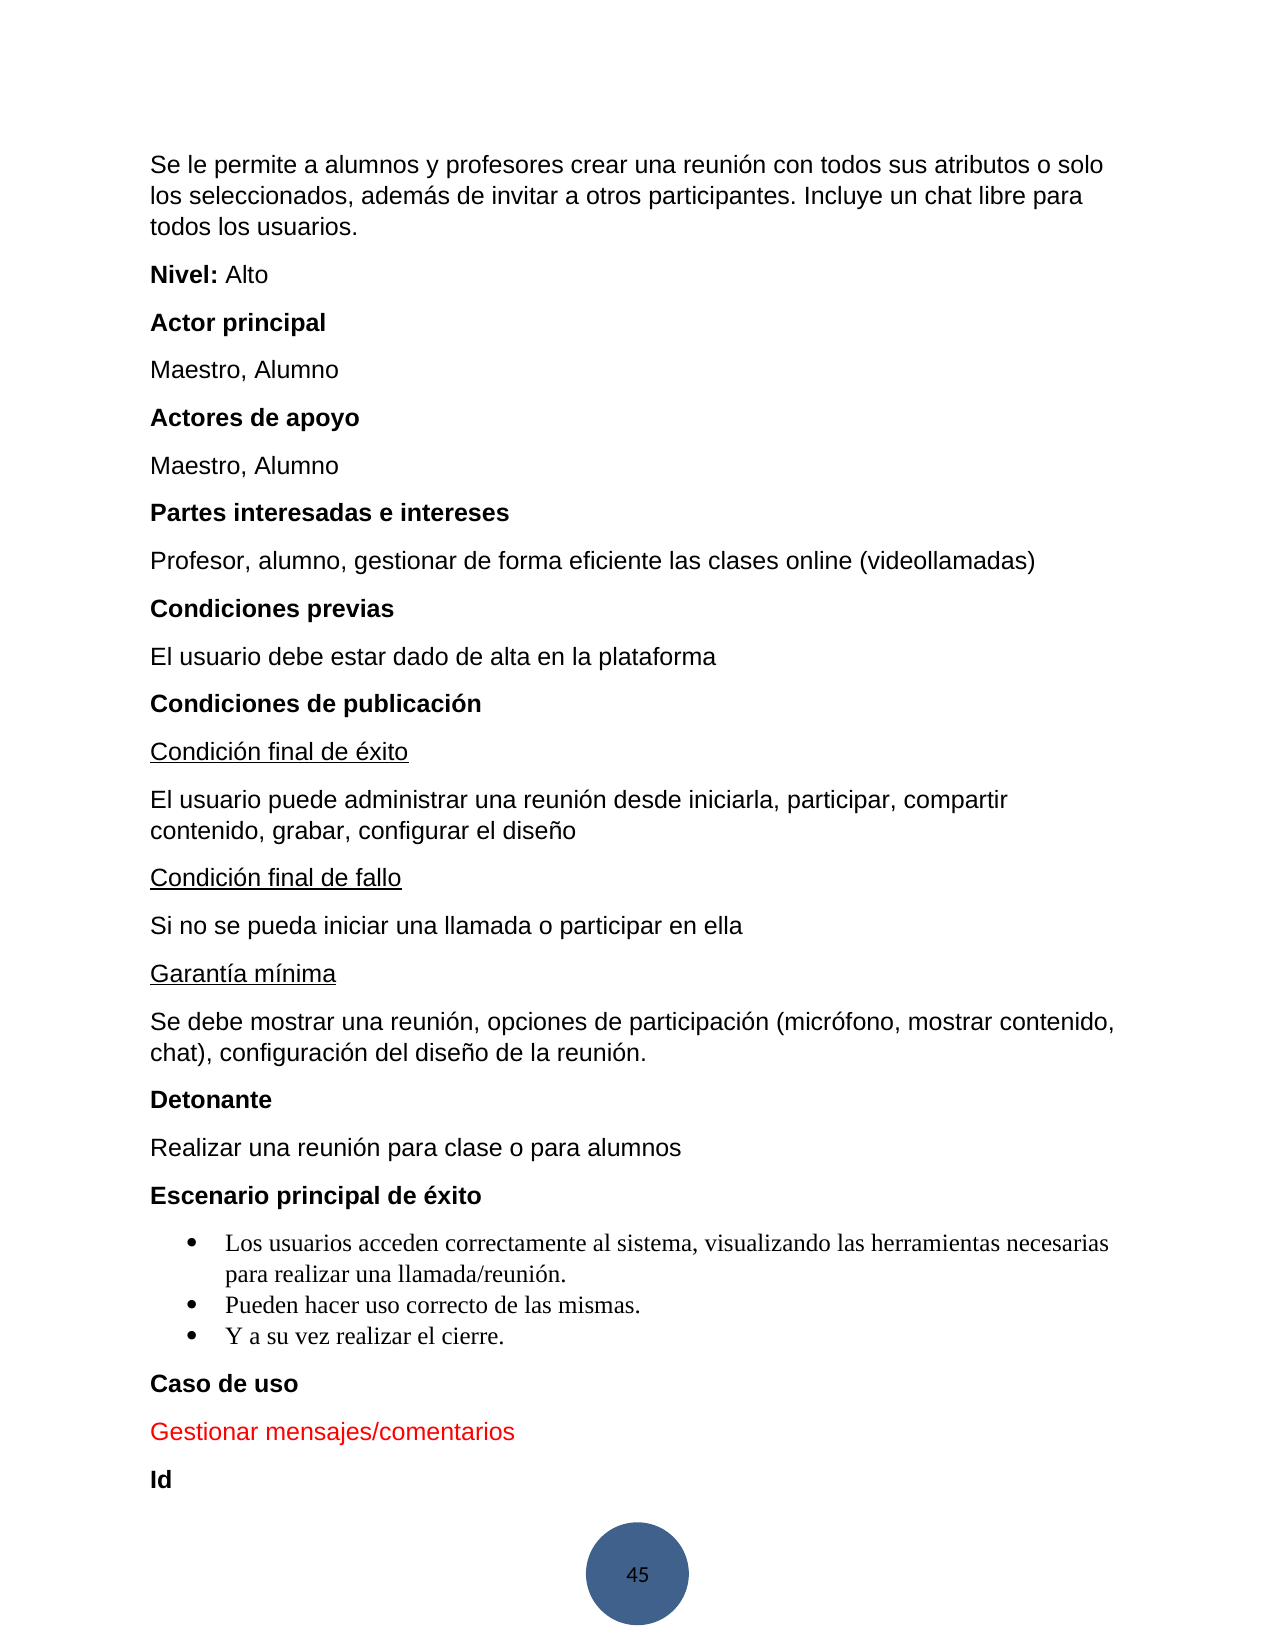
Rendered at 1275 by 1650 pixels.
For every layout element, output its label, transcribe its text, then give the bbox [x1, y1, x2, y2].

text Realizar una reunión para clase o para alumnos [150, 1133, 1125, 1162]
text Condición final de éxito [150, 737, 1125, 766]
text Garantía mínima [150, 959, 1125, 987]
text Se debe mostrar una reunión, opciones de participación (micrófono, mostrar contenido, chat), configuración del diseño de la reunión. [150, 1006, 1125, 1066]
text Maestro, Alumno [150, 355, 1125, 384]
text Gestionar mensajes/comentarios [150, 1417, 1125, 1446]
text Id [150, 1464, 1125, 1493]
text Escenario principal de éxito [150, 1181, 1125, 1209]
list Pueden hacer uso correcto de las mismas. [187, 1290, 1125, 1319]
list Y a su vez realizar el cierre. [187, 1321, 1125, 1350]
text Profesor, alumno, gestionar de forma eficiente las clases online (videollamadas) [150, 546, 1125, 575]
text Se le permite a alumnos y profesores crear una reunión con todos sus atributos o solo los seleccionados, además de invitar a otros participantes. Incluye un chat libre para todos los usuarios. [150, 150, 1125, 241]
text Actor principal [150, 307, 1125, 336]
text Actores de apoyo [150, 403, 1125, 432]
text Maestro, Alumno [150, 451, 1125, 479]
text El usuario puede administrar una reunión desde iniciarla, participar, compartir contenido, grabar, configurar el diseño [150, 784, 1125, 844]
text Condiciones previas [150, 594, 1125, 622]
list Los usuarios acceden correctamente al sistema, visualizando las herramientas necesarias para realizar una llamada/reunión. [187, 1228, 1125, 1288]
text Si no se pueda iniciar una llamada o participar en ella [150, 911, 1125, 940]
text Nivel: Alto [150, 260, 1125, 288]
text Condición final de fallo [150, 863, 1125, 892]
text Condiciones de publicación [150, 689, 1125, 718]
text Caso de uso [150, 1369, 1125, 1398]
text Partes interesadas e intereses [150, 498, 1125, 527]
text Detonante [150, 1085, 1125, 1114]
text El usuario debe estar dado de alta en la plataforma [150, 641, 1125, 670]
